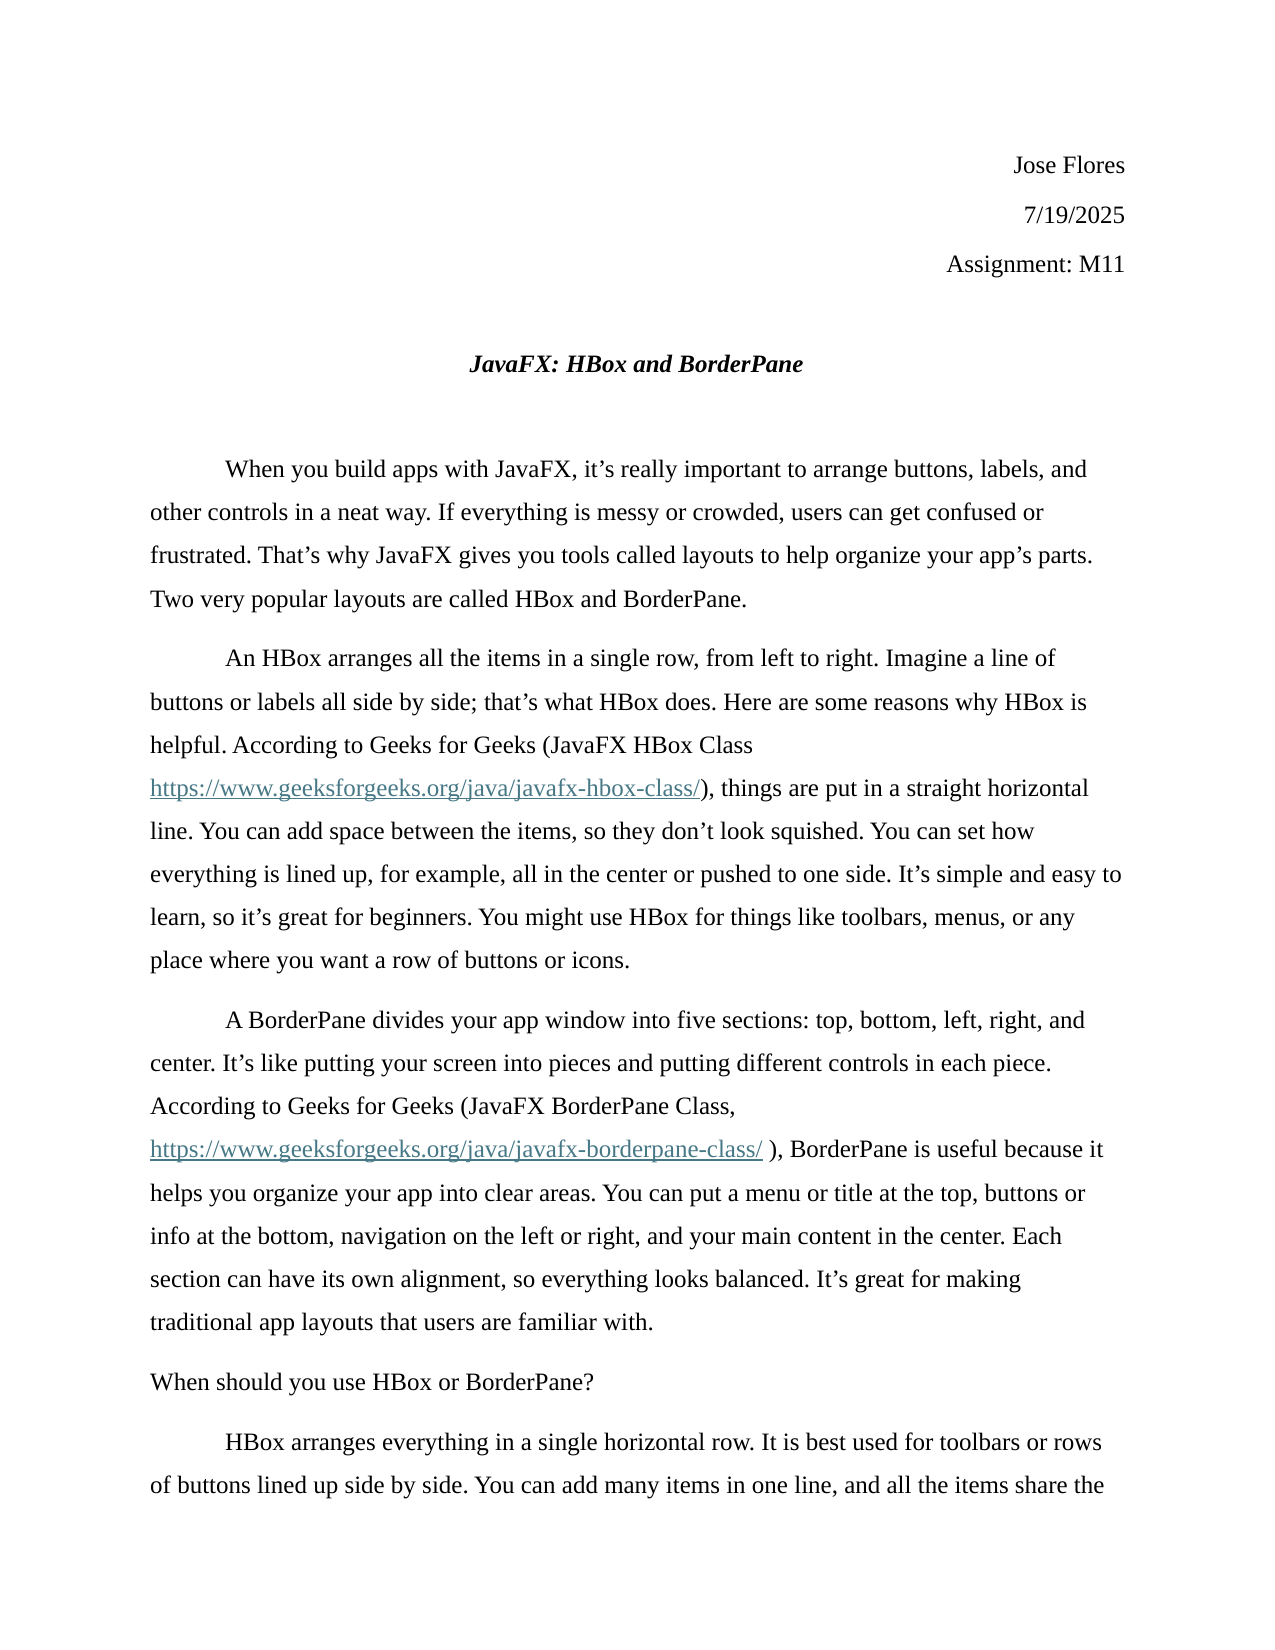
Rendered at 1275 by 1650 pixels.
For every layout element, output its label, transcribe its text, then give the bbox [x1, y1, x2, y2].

text 7/19/2025 [150, 200, 1125, 228]
text When you build apps with JavaFX, it’s really important to arrange buttons, labels, and other controls in a neat way. If everything is messy or crowded, users can get confused or frustrated. That’s why JavaFX gives you tools called layouts to help organize your app’s parts. Two very popular layouts are called HBox and BorderPane. [150, 454, 1125, 612]
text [150, 1427, 1125, 1498]
text A BorderPane divides your app window into five sections: top, bottom, left, right, and center. It’s like putting your screen into pieces and putting different controls in each piece. According to Geeks for Geeks (JavaFX BorderPane Class, https://www.geeksforgeeks.org/java/javafx-borderpane-class/ ), BorderPane is useful because it helps you organize your app into clear areas. You can put a menu or title at the top, buttons or info at the bottom, navigation on the left or right, and your main content in the center. Each section can have its own alignment, so everything looks balanced. It’s great for making traditional app layouts that users are familiar with. [150, 1005, 1125, 1336]
text JavaFX: HBox and BorderPane [150, 349, 1125, 377]
text Jose Flores [150, 150, 1125, 179]
text When should you use HBox or BorderPane? [150, 1367, 1125, 1396]
text An HBox arranges all the items in a single row, from left to right. Imagine a line of buttons or labels all side by side; that’s what HBox does. Here are some reasons why HBox is helpful. According to Geeks for Geeks (JavaFX HBox Class https://www.geeksforgeeks.org/java/javafx-hbox-class/), things are put in a straight horizontal line. You can add space between the items, so they don’t look squished. You can set how everything is lined up, for example, all in the center or pushed to one side. It’s simple and easy to learn, so it’s great for beginners. You might use HBox for things like toolbars, menus, or any place where you want a row of buttons or icons. [150, 643, 1125, 974]
text Assignment: M11 [150, 249, 1125, 278]
